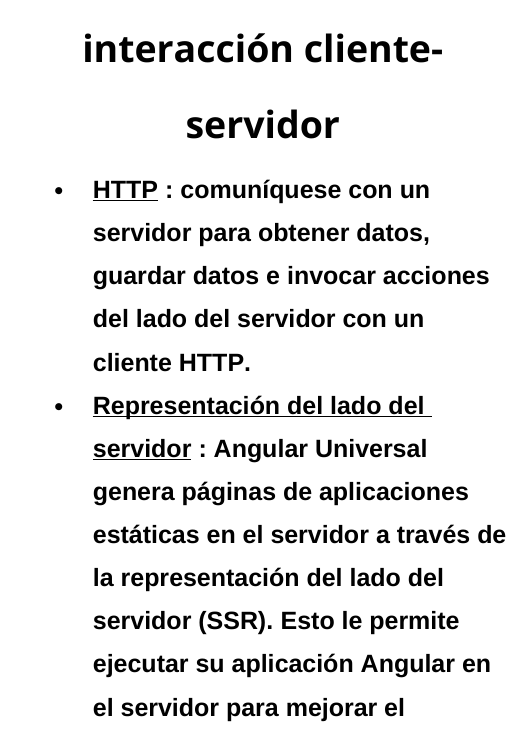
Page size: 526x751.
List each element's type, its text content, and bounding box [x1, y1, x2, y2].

subtitle interacción cliente-servidor [18, 22, 507, 149]
list HTTP : comuníquese con un servidor para obtener datos, guardar datos e invocar acciones del lado del servidor con un cliente HTTP. [55, 175, 507, 376]
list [55, 391, 507, 721]
